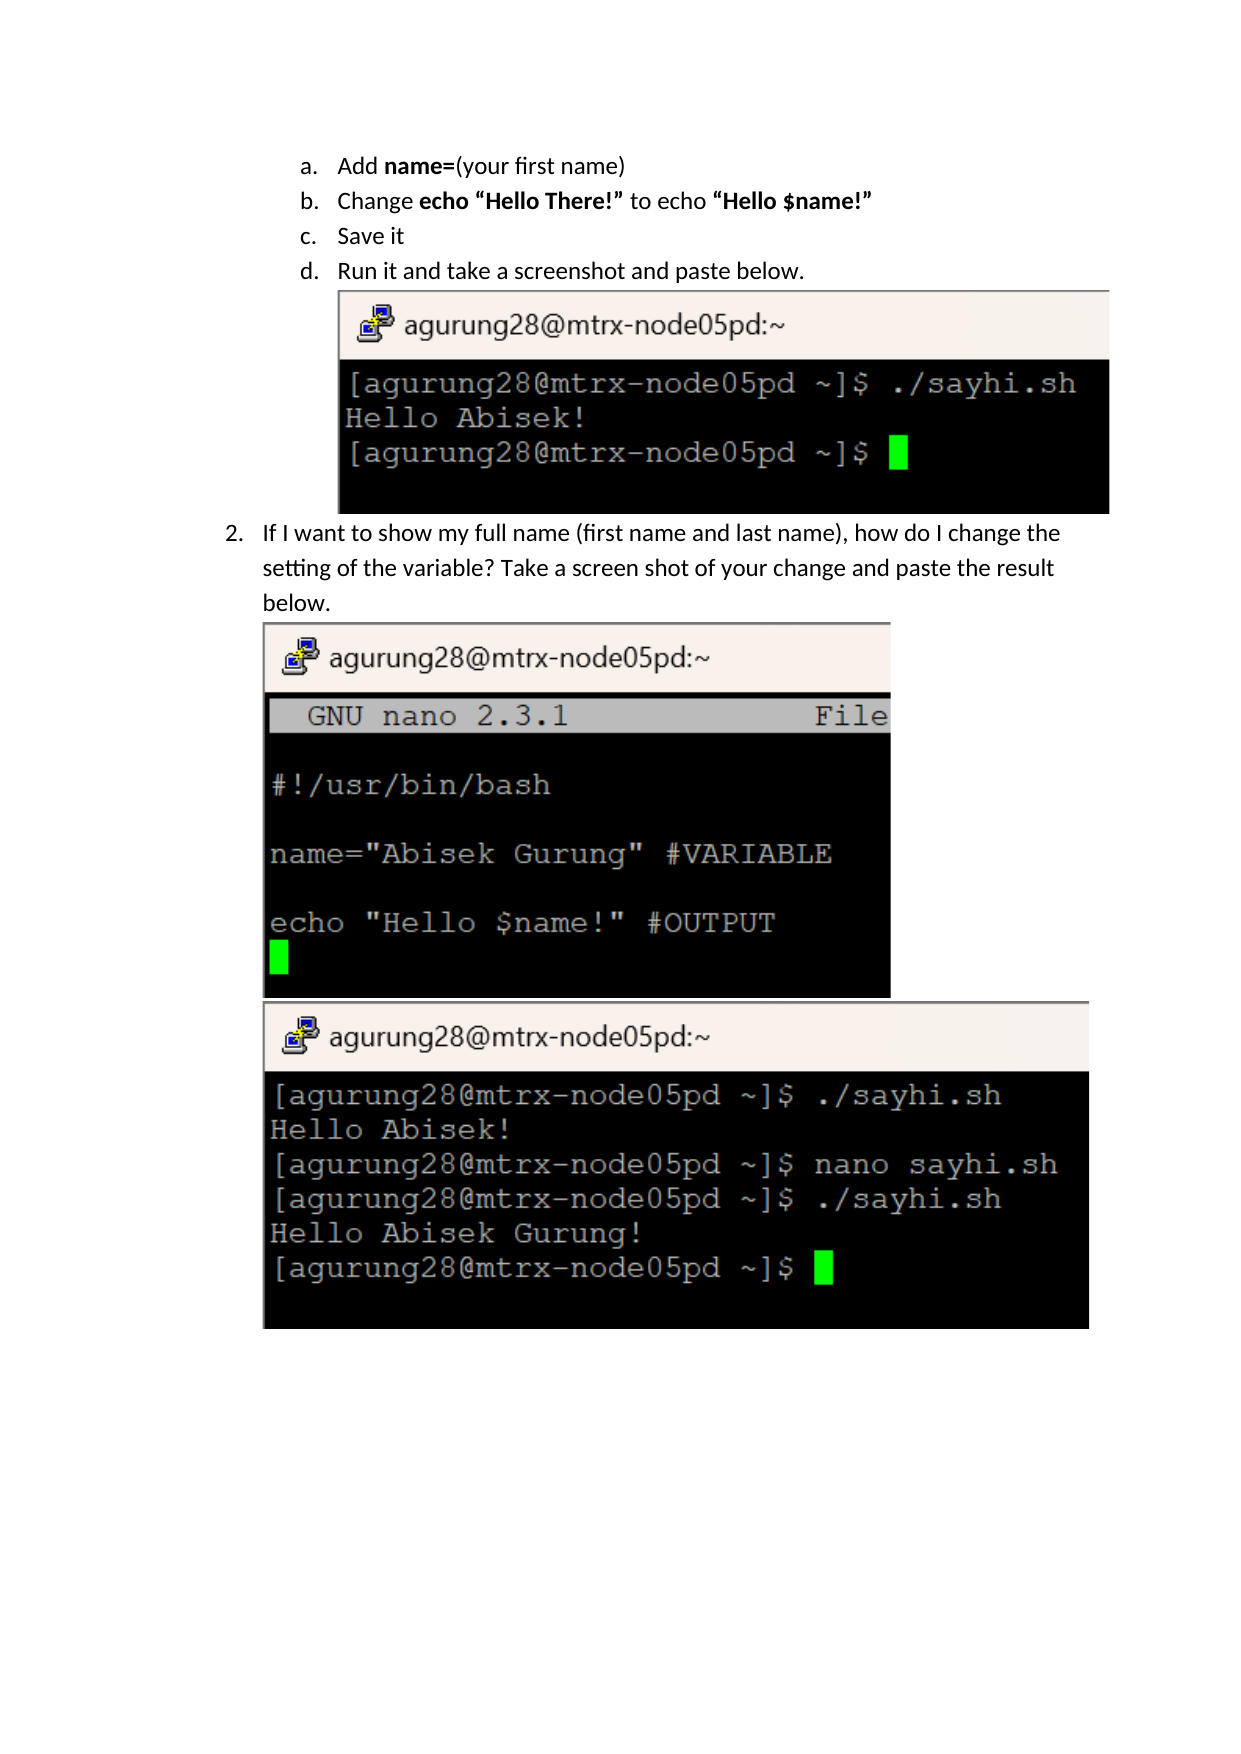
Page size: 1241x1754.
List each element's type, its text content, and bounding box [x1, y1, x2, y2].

picture [262, 1001, 1090, 1329]
list Run it and take a screenshot and paste below. [300, 255, 1090, 286]
list Add name=(your first name) [300, 150, 1090, 181]
list If I want to show my full name (first name and last name), how do I change the setting of the variable? Take a screen shot of your change and paste the result below. [225, 518, 1090, 618]
picture [337, 290, 1110, 514]
list Save it [300, 220, 1090, 251]
list Change echo “Hello There!” to echo “Hello $name!” [300, 185, 1090, 216]
picture [262, 622, 891, 998]
